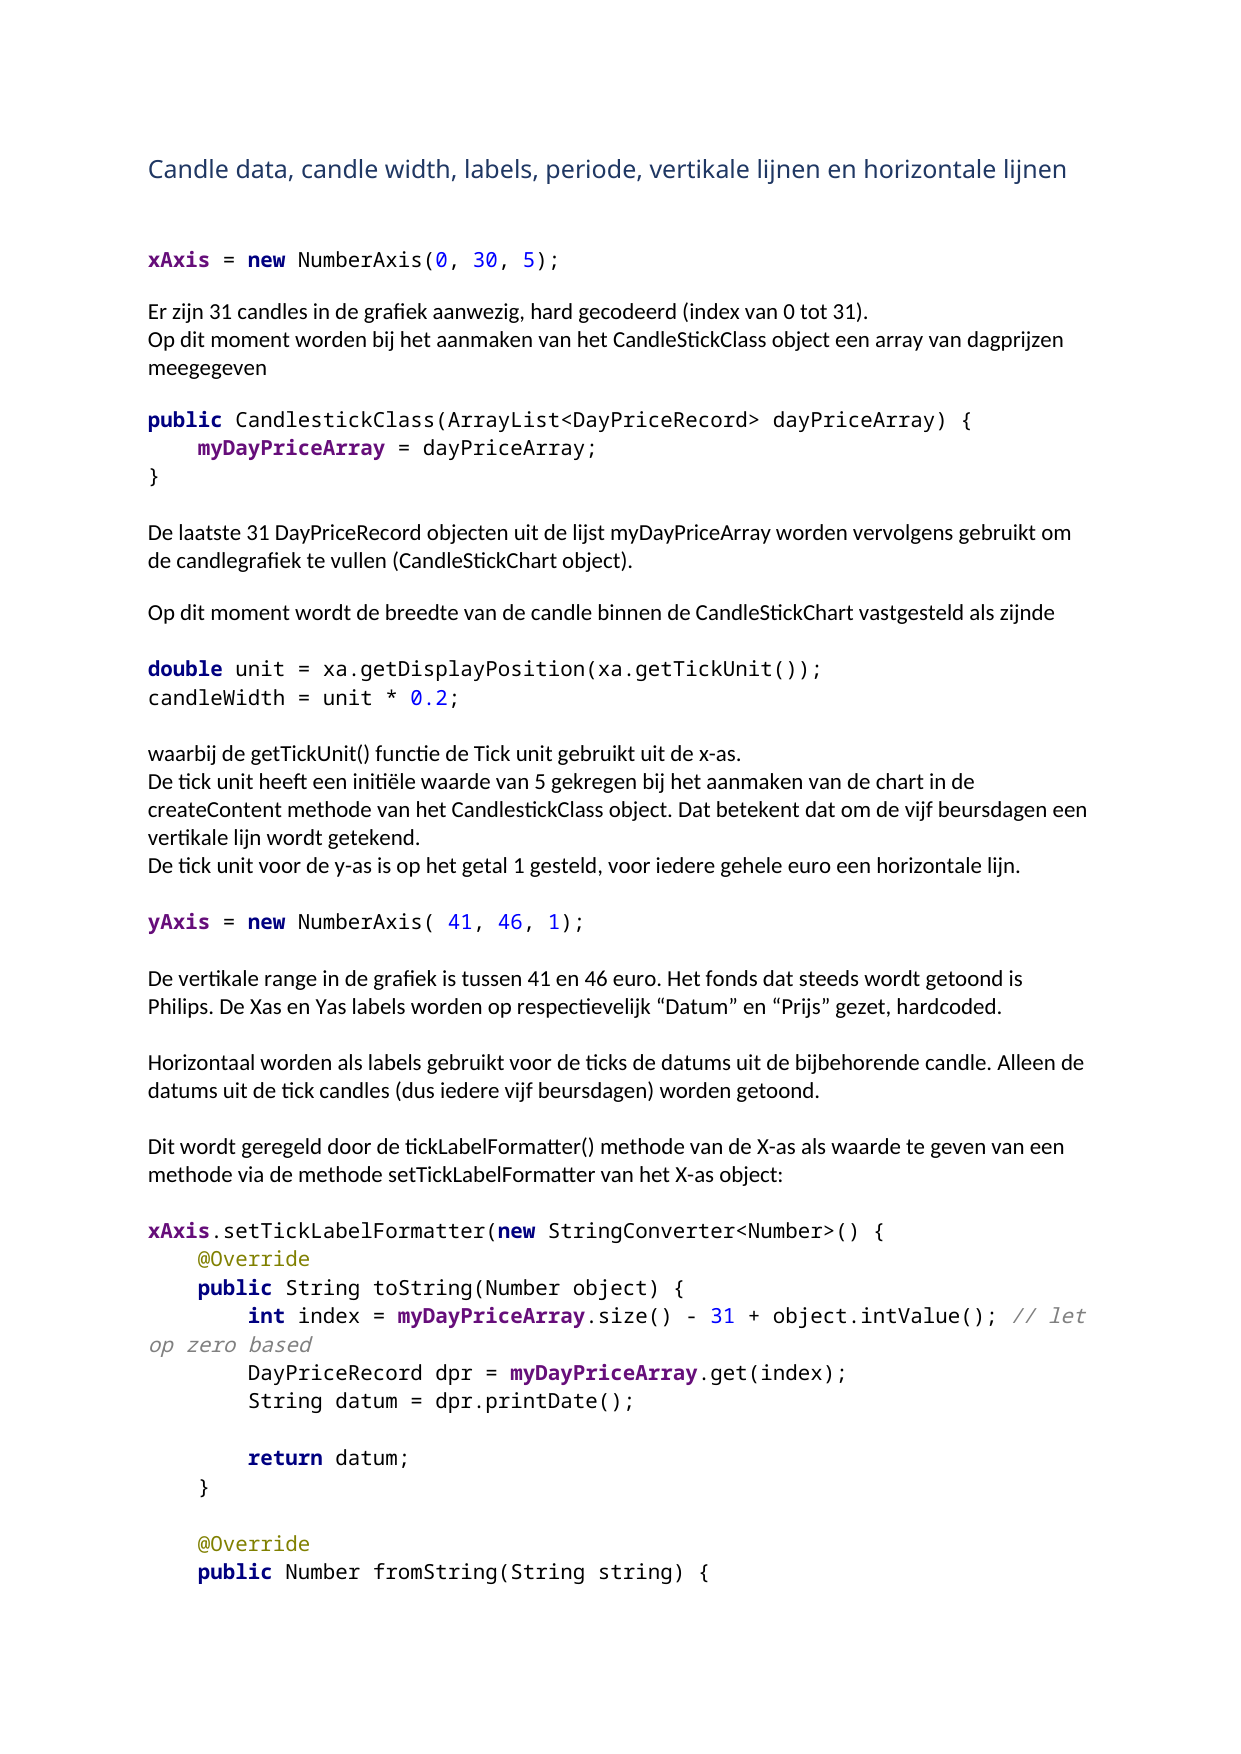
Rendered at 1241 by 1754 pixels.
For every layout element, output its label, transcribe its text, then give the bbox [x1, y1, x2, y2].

text waarbij de getTickUnit() functie de Tick unit gebruikt uit de x-as. [148, 739, 1093, 767]
text Op dit moment wordt de breedte van de candle binnen de CandleStickChart vastgesteld als zijnde [148, 598, 1093, 626]
text De laatste 31 DayPriceRecord objecten uit de lijst myDayPriceArray worden vervolgens gebruikt om de candlegrafiek te vullen (CandleStickChart object). [148, 518, 1093, 598]
text De tick unit heeft een initiële waarde van 5 gekregen bij het aanmaken van de chart in de createContent methode van het CandlestickClass object. Dat betekent dat om de vijf beursdagen een vertikale lijn wordt getekend. [148, 767, 1093, 851]
text yAxis = new NumberAxis( 41, 46, 1); [148, 907, 1093, 936]
text De vertikale range in de grafiek is tussen 41 en 46 euro. Het fonds dat steeds wordt getoond is Philips. De Xas en Yas labels worden op respectievelijk “Datum” en “Prijs” gezet, hardcoded. [148, 964, 1093, 1020]
text double unit = xa.getDisplayPosition(xa.getTickUnit()); candleWidth = unit * 0.2; [148, 654, 1093, 711]
text xAxis = new NumberAxis(0, 30, 5); [148, 245, 1093, 297]
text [148, 1216, 1093, 1586]
text Dit wordt geregeld door de tickLabelFormatter() methode van de X-as als waarde te geven van een methode via de methode setTickLabelFormatter van het X-as object: [148, 1132, 1093, 1188]
text public CandlestickClass(ArrayList<DayPriceRecord> dayPriceArray) { myDayPriceArray = dayPriceArray; } [148, 405, 1093, 490]
text Er zijn 31 candles in de grafiek aanwezig, hard gecodeerd (index van 0 tot 31). Op dit moment worden bij het aanmaken van het CandleStickClass object een array van dagprijzen meegegeven [148, 297, 1093, 405]
text De tick unit voor de y-as is op het getal 1 gesteld, voor iedere gehele euro een horizontale lijn. [148, 851, 1093, 879]
text Horizontaal worden als labels gebruikt voor de ticks de datums uit de bijbehorende candle. Alleen de datums uit de tick candles (dus iedere vijf beursdagen) worden getoond. [148, 1048, 1093, 1104]
subtitle Candle data, candle width, labels, periode, vertikale lijnen en horizontale lijnen [148, 152, 1093, 186]
